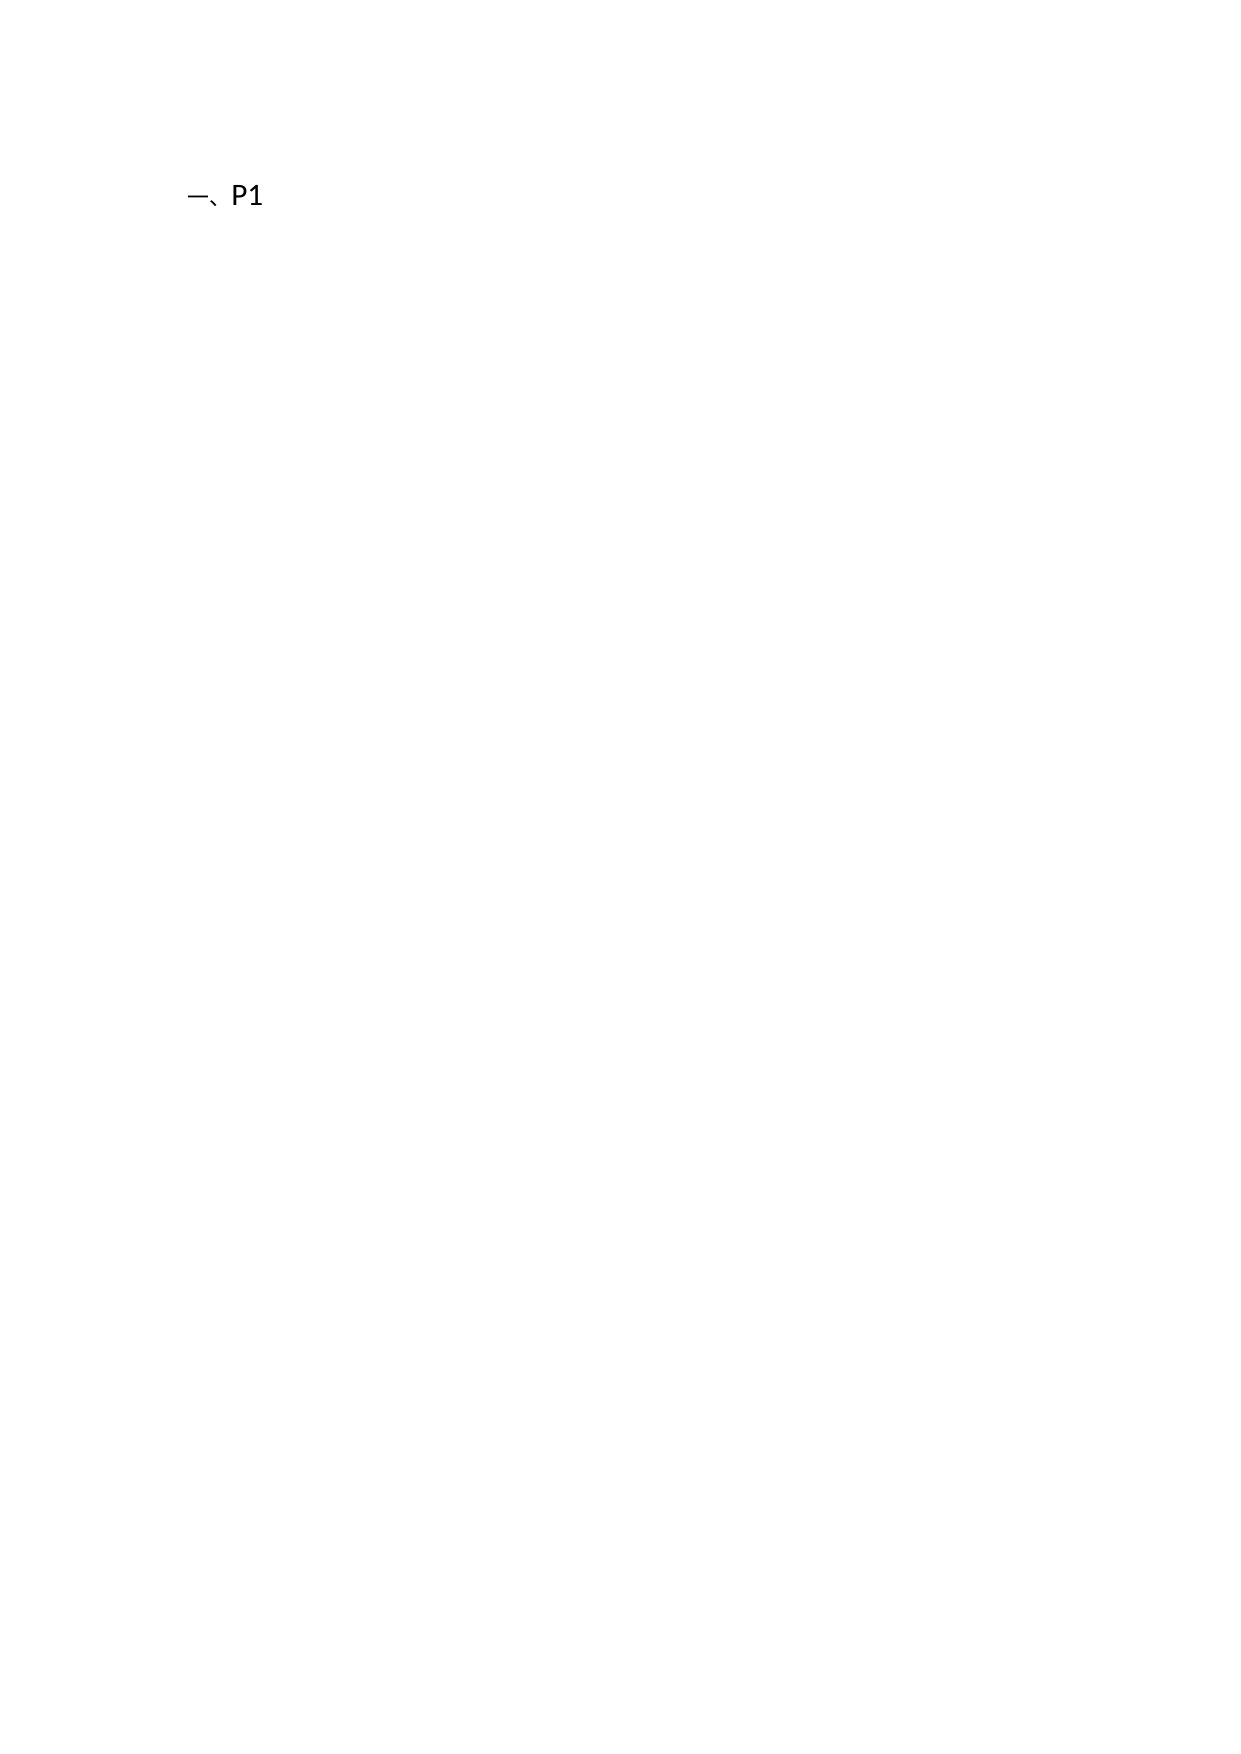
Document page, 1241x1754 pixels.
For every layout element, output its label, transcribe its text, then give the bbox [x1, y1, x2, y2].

list P1 [187, 162, 1053, 227]
